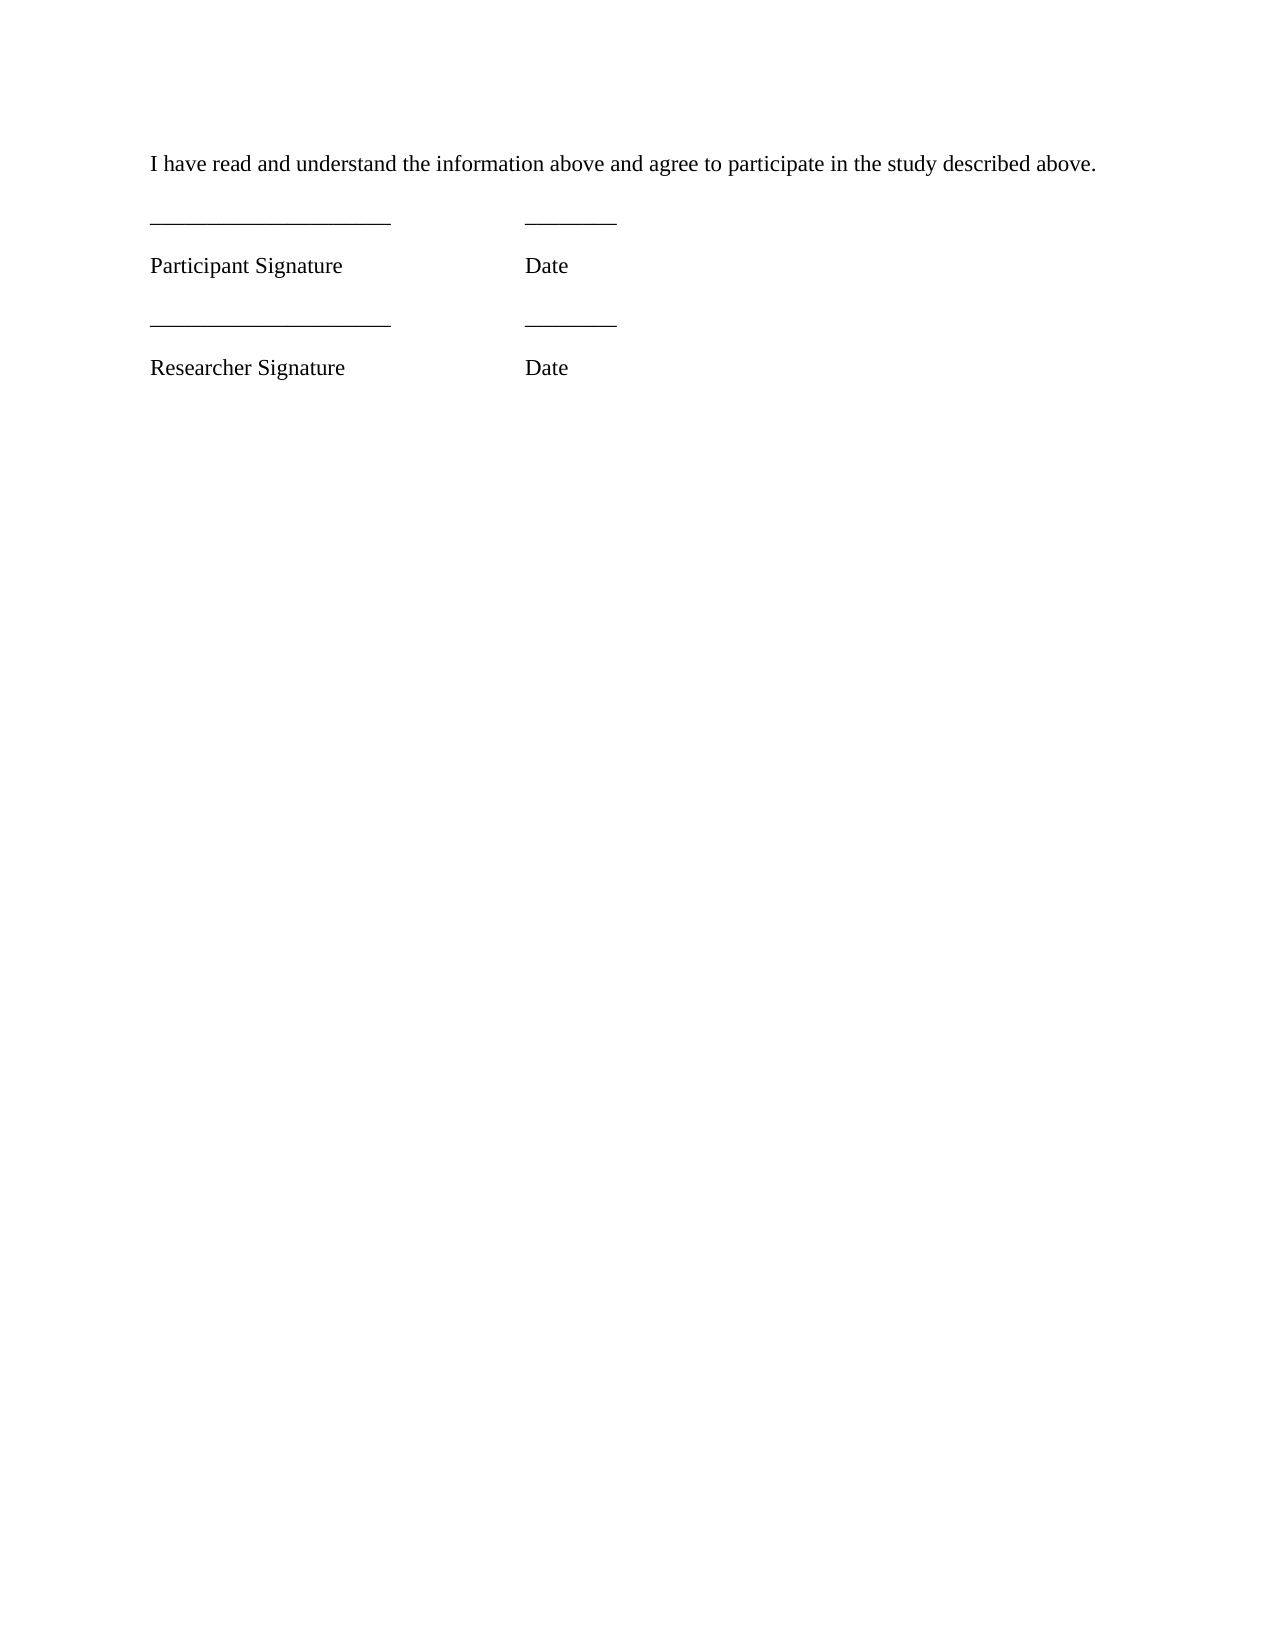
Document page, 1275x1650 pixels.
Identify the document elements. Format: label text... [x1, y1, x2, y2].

text _____________________ ________ [150, 303, 1125, 329]
text Participant Signature Date [150, 252, 1125, 278]
text Researcher Signature Date [150, 354, 1125, 381]
text I have read and understand the information above and agree to participate in the study described above. [150, 150, 1125, 176]
text _____________________ ________ [150, 201, 1125, 227]
